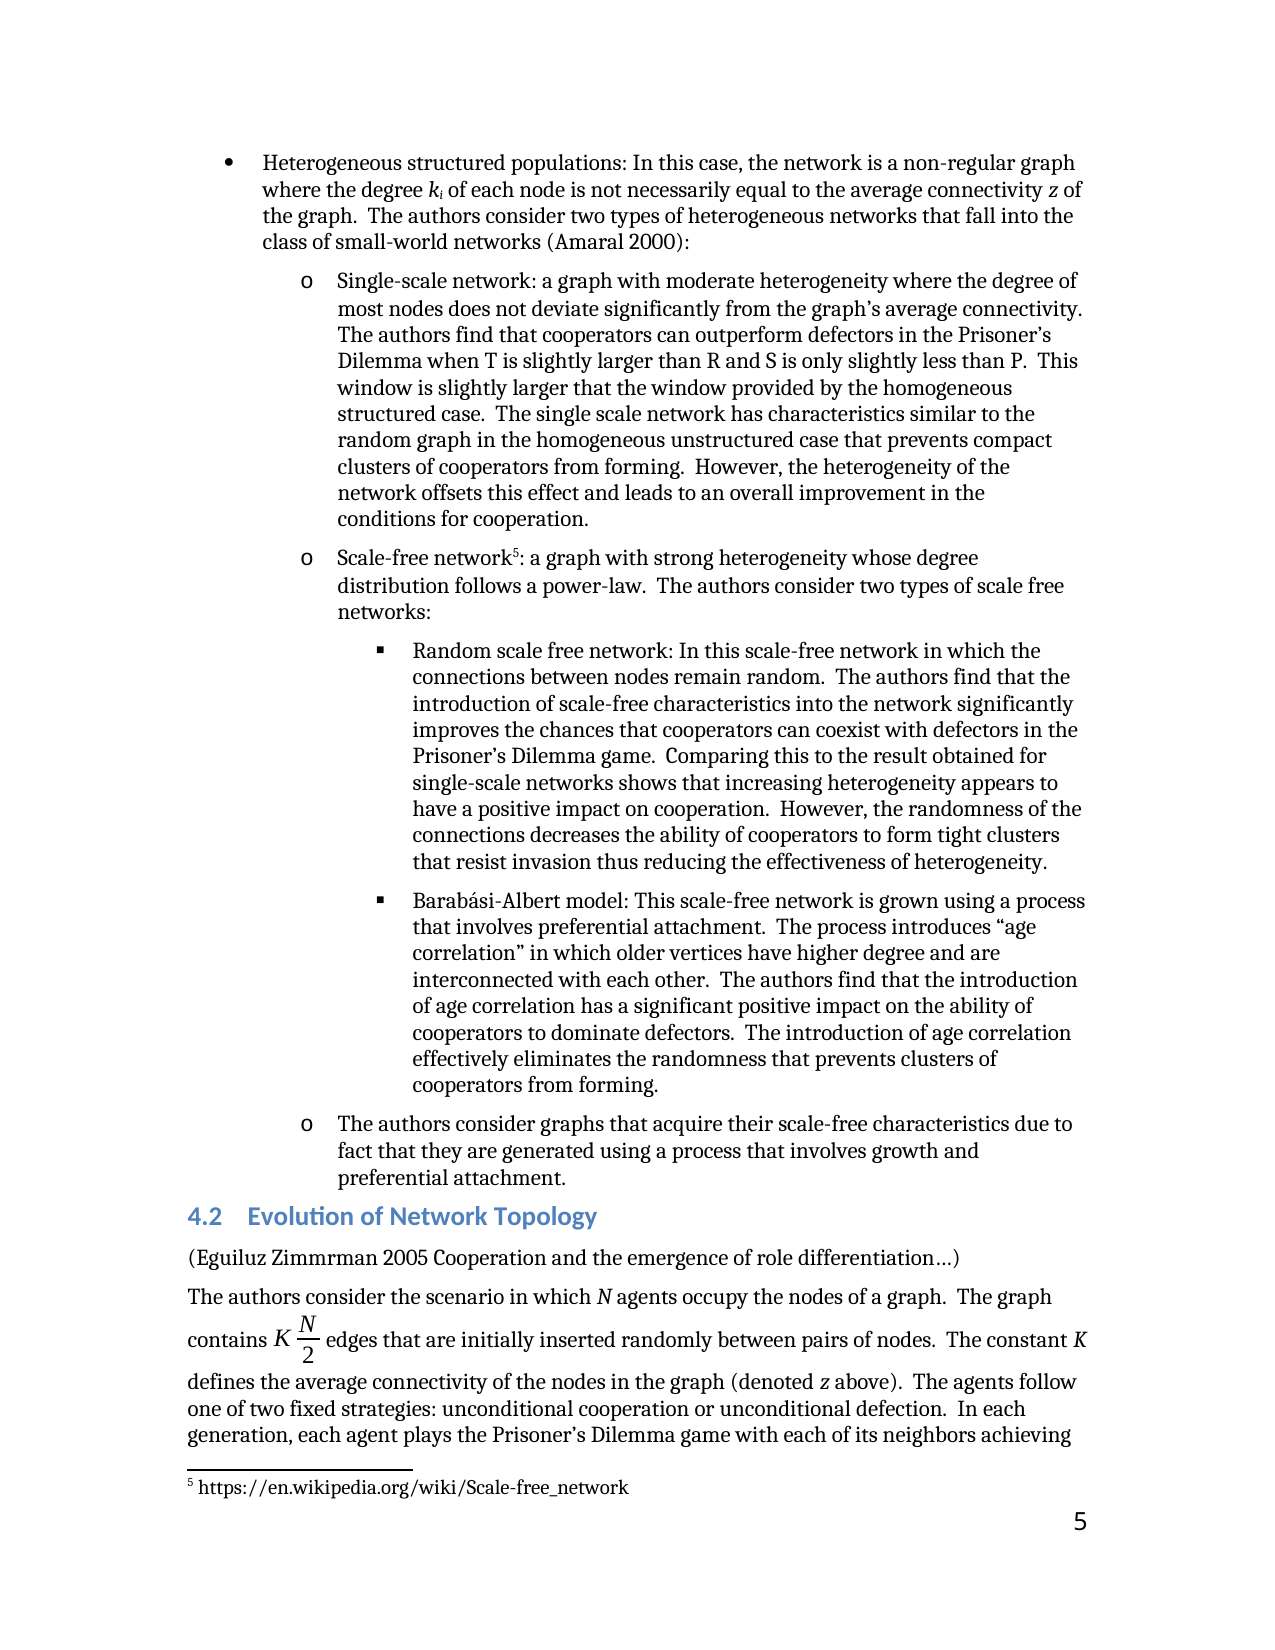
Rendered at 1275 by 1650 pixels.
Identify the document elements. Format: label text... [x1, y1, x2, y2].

text (Eguiluz Zimmrman 2005 Cooperation and the emergence of role differentiation…) [187, 1245, 1087, 1271]
list Barabási-Albert model: This scale-free network is grown using a process that involves preferential attachment. The process introduces “age correlation” in which older vertices have higher degree and are interconnected with each other. The authors find that the introduction of age correlation has a significant positive impact on the ability of cooperators to dominate defectors. The introduction of age correlation effectively eliminates the randomness that prevents clusters of cooperators from forming. [375, 887, 1087, 1098]
list Scale-free network: a graph with strong heterogeneity whose degree distribution follows a power-law. The authors consider two types of scale free networks: [300, 545, 1087, 625]
list Random scale free network: In this scale-free network in which the connections between nodes remain random. The authors find that the introduction of scale-free characteristics into the network significantly improves the chances that cooperators can coexist with defectors in the Prisoner’s Dilemma game. Comparing this to the result obtained for single-scale networks shows that increasing heterogeneity appears to have a positive impact on cooperation. However, the randomness of the connections decreases the ability of cooperators to form tight clusters that resist invasion thus reducing the effectiveness of heterogeneity. [375, 638, 1087, 875]
subtitle Evolution of Network Topology [187, 1199, 1087, 1232]
